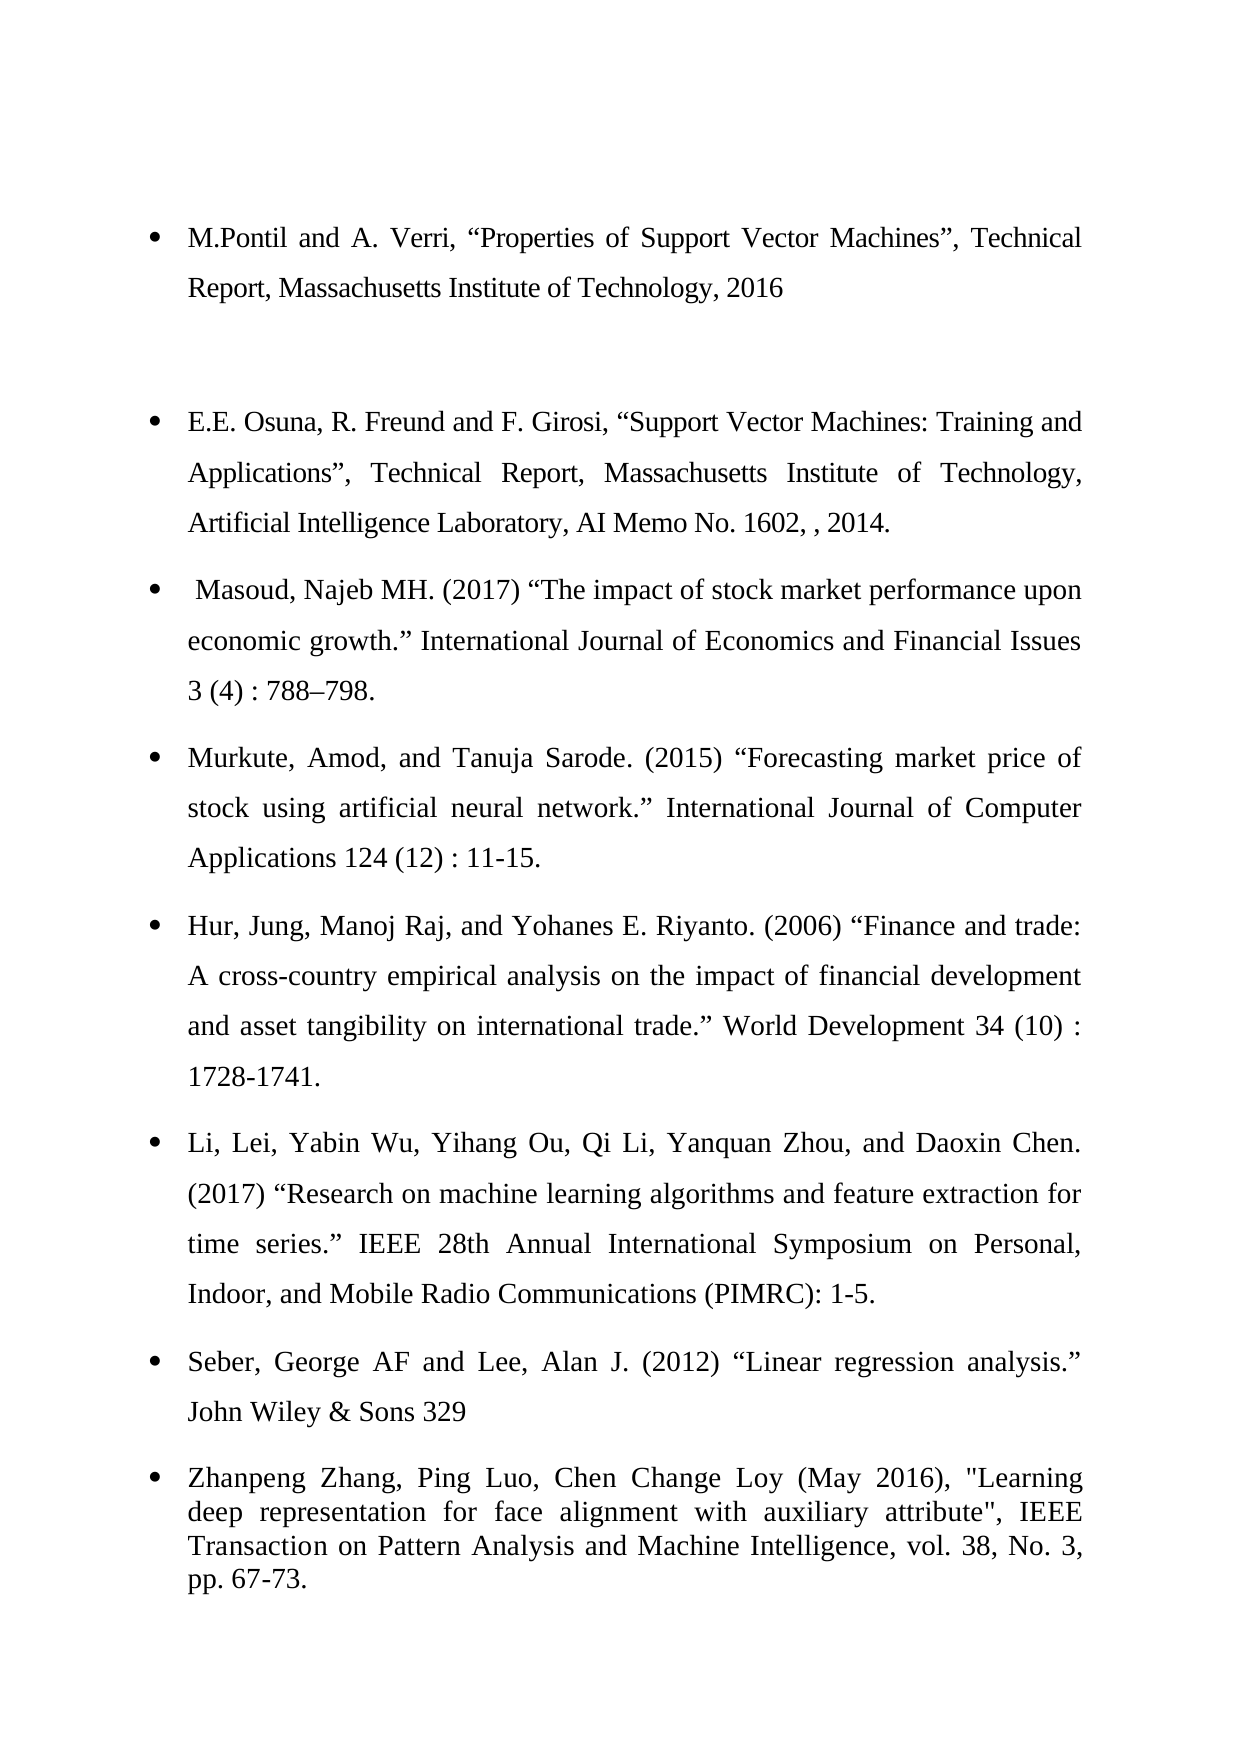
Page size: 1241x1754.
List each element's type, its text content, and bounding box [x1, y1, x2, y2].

list Seber, George AF and Lee, Alan J. (2012) “Linear regression analysis.” John Wiley & Sons 329 [150, 1344, 1082, 1428]
list Li, Lei, Yabin Wu, Yihang Ou, Qi Li, Yanquan Zhou, and Daoxin Chen. (2017) “Research on machine learning algorithms and feature extraction for time series.” IEEE 28th Annual International Symposium on Personal, Indoor, and Mobile Radio Communications (PIMRC): 1-5. [150, 1126, 1082, 1310]
list Hur, Jung, Manoj Raj, and Yohanes E. Riyanto. (2006) “Finance and trade: A cross-country empirical analysis on the impact of financial development and asset tangibility on international trade.” World Development 34 (10) : 1728-1741. [150, 908, 1082, 1092]
list M.Pontil and A. Verri, “Properties of Support Vector Machines”, Technical Report, Massachusetts Institute of Technology, 2016 [150, 220, 1082, 304]
list E.E. Osuna, R. Freund and F. Girosi, “Support Vector Machines: Training and Applications”, Technical Report, Massachusetts Institute of Technology, Artificial Intelligence Laboratory, AI Memo No. 1602, , 2014. [150, 404, 1082, 539]
list Masoud, Najeb MH. (2017) “The impact of stock market performance upon economic growth.” International Journal of Economics and Financial Issues 3 (4) : 788–798. [150, 572, 1082, 706]
list Zhanpeng Zhang, Ping Luo, Chen Change Loy (May 2016), "Learning deep representation for face alignment with auxiliary attribute", IEEE Transaction on Pattern Analysis and Machine Intelligence, vol. 38, No. 3, pp. 67-73. [150, 1461, 1083, 1595]
list Murkute, Amod, and Tanuja Sarode. (2015) “Forecasting market price of stock using artificial neural network.” International Journal of Computer Applications 124 (12) : 11-15. [150, 740, 1082, 874]
